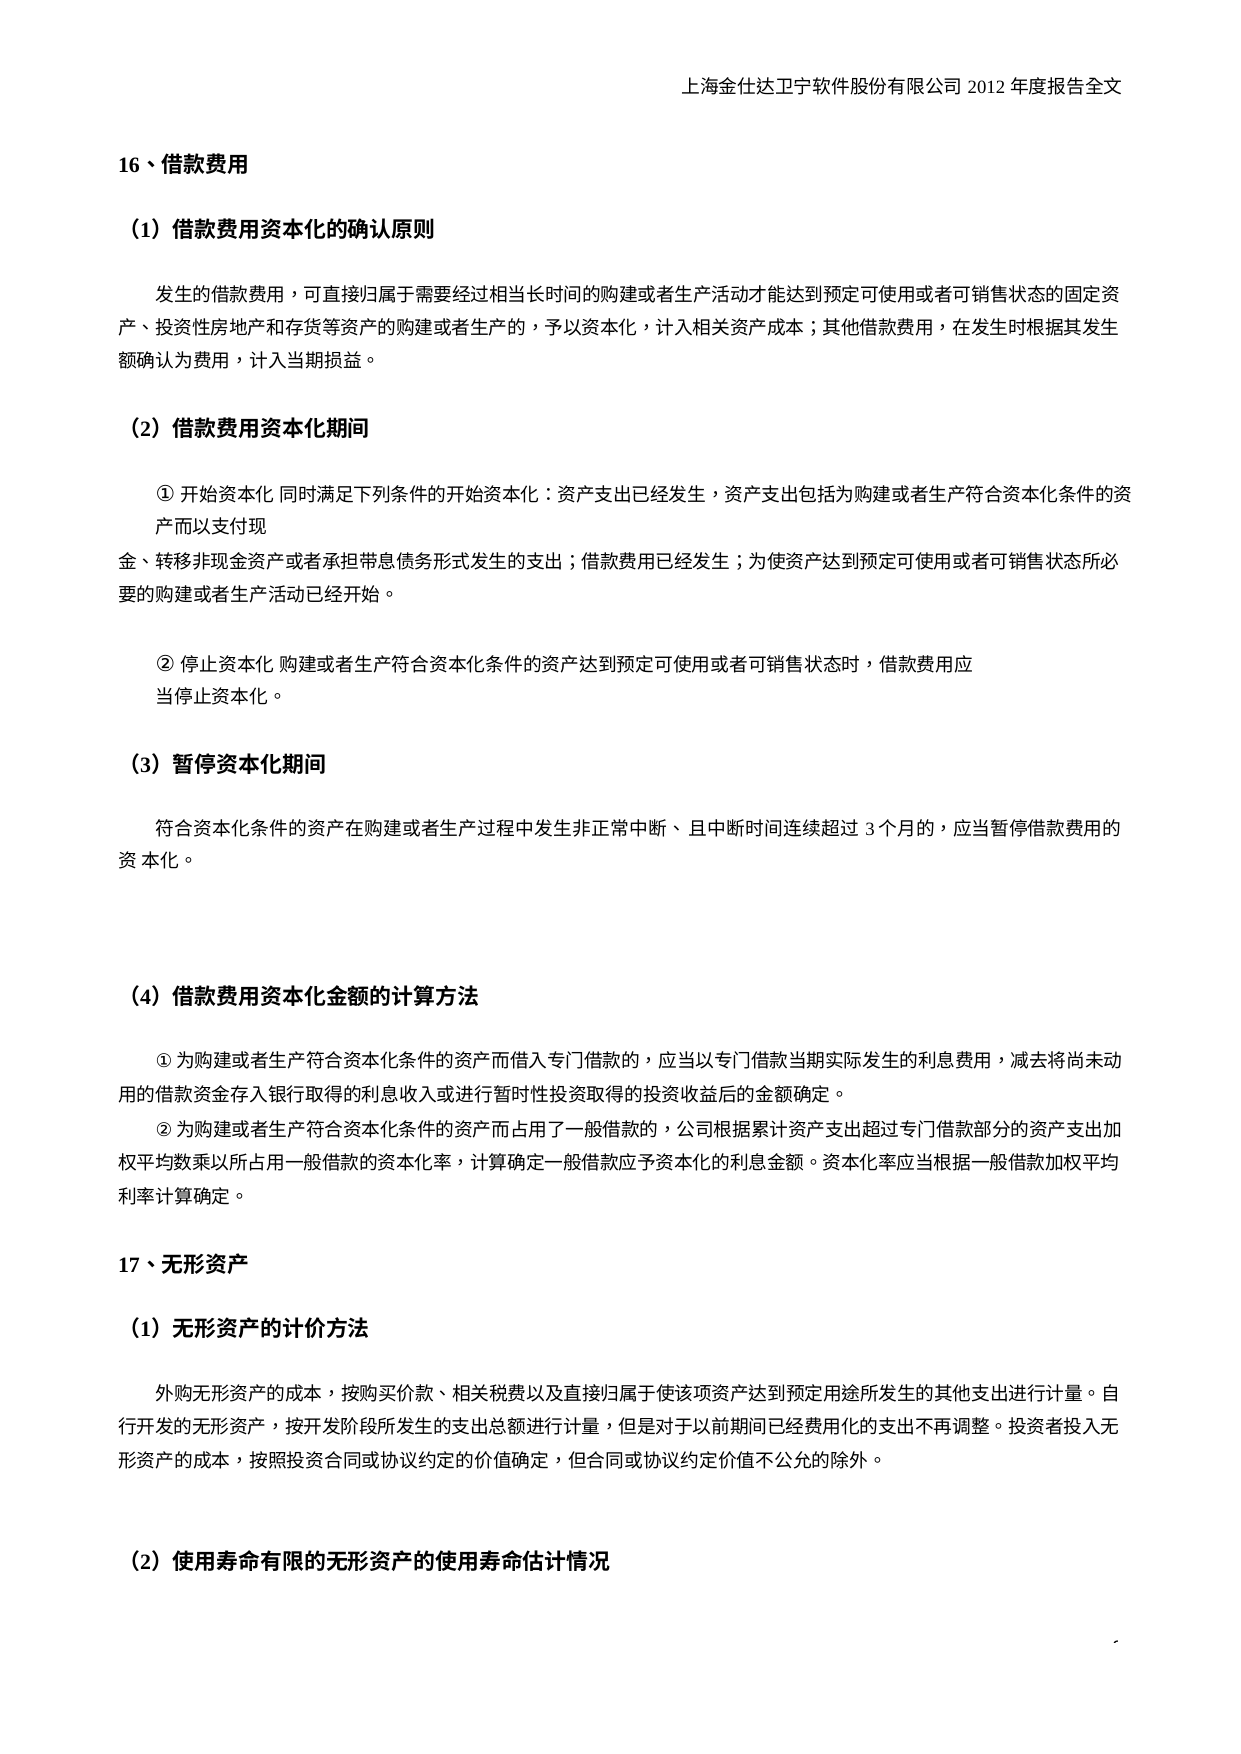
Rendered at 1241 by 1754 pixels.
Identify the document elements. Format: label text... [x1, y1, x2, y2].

text 金、转移非现金资产或者承担带息债务形式发生的支出；借款费用已经发生；为使资产达到预定可使用或者可销售状态所必 要的购建或者生产活动已经开始。 [118, 548, 1138, 607]
text ② 停止资本化 购建或者生产符合资本化条件的资产达到预定可使用或者可销售状态时，借款费用应当停止资本化。 [155, 648, 982, 709]
subtitle （1）借款费用资本化的确认原则 [118, 214, 1138, 244]
subtitle 16、借款费用 [118, 149, 1138, 179]
text ① 开始资本化 同时满足下列条件的开始资本化：资产支出已经发生，资产支出包括为购建或者生产符合资本化条件的资产而以支付现 [155, 478, 1138, 539]
text 发生的借款费用，可直接归属于需要经过相当长时间的购建或者生产活动才能达到预定可使用或者可销售状态的固定资 产、投资性房地产和存货等资产的购建或者生产的，予以资本化，计入相关资产成本；其他借款费用，在发生时根据其发生 额确认为费用，计入当期损益。 [118, 281, 1122, 373]
subtitle （3）暂停资本化期间 [118, 749, 1138, 778]
text 符合资本化条件的资产在购建或者生产过程中发生非正常中断、且中断时间连续超过 3个月的，应当暂停借款费用的资 本化。 [118, 816, 1122, 873]
text ①为购建或者生产符合资本化条件的资产而借入专门借款的，应当以专门借款当期实际发生的利息费用，减去将尚未动 用的借款资金存入银行取得的利息收入或进行暂时性投资取得的投资收益后的金额确定。 [118, 1048, 1122, 1107]
text ②为购建或者生产符合资本化条件的资产而占用了一般借款的，公司根据累计资产支出超过专门借款部分的资产支出加 权平均数乘以所占用一般借款的资本化率，计算确定一般借款应予资本化的利息金额。资本化率应当根据一般借款加权平均 利率计算确定。 [118, 1116, 1122, 1208]
subtitle （1）无形资产的计价方法 [118, 1313, 1138, 1343]
text 外购无形资产的成本，按购买价款、相关税费以及直接归属于使该项资产达到预定用途所发生的其他支出进行计量。自 行开发的无形资产，按开发阶段所发生的支出总额进行计量，但是对于以前期间已经费用化的支出不再调整。投资者投入无 形资产的成本，按照投资合同或协议约定的价值确定，但合同或协议约定价值不公允的除外。 [118, 1380, 1122, 1473]
subtitle （2）使用寿命有限的无形资产的使用寿命估计情况 [118, 1546, 1138, 1576]
subtitle 17、无形资产 [118, 1249, 1138, 1278]
subtitle （4）借款费用资本化金额的计算方法 [118, 981, 1138, 1011]
subtitle （2）借款费用资本化期间 [118, 413, 1138, 443]
